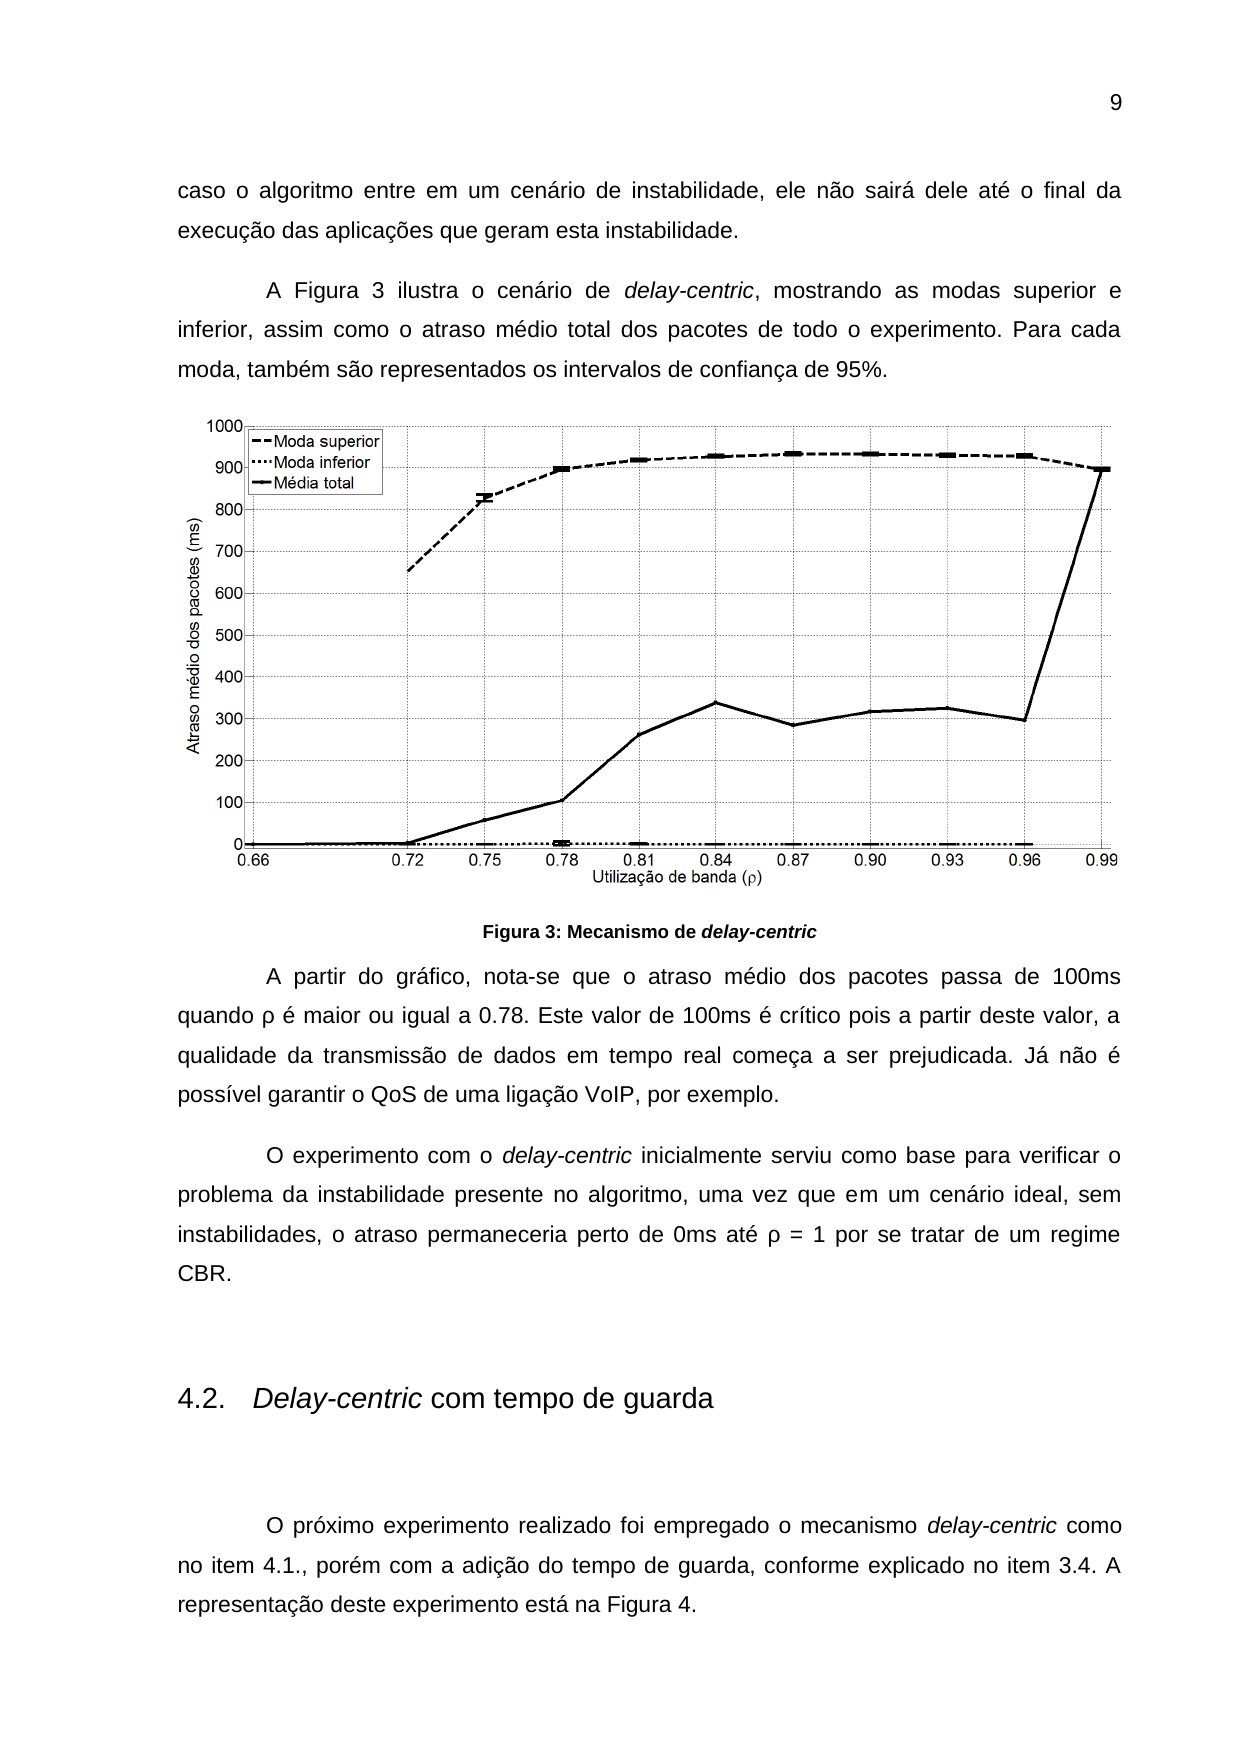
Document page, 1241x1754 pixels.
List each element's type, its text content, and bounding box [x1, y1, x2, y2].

text A partir do gráfico, nota-se que o atraso médio dos pacotes passa de 100ms quando ρ é maior ou igual a 0.78. Este valor de 100ms é crítico pois a partir deste valor, a qualidade da transmissão de dados em tempo real começa a ser prejudicada. Já não é possível garantir o QoS de uma ligação VoIP, por exemplo. [177, 963, 1122, 1108]
text O experimento com o delay-centric inicialmente serviu como base para verificar o problema da instabilidade presente no algoritmo, uma vez que em um cenário ideal, sem instabilidades, o atraso permaneceria perto de 0ms até ρ = 1 por se tratar de um regime CBR. [177, 1142, 1122, 1286]
subtitle Delay-centric com tempo de guarda [177, 1381, 1122, 1414]
text Figura 3: Mecanismo de delay-centric [177, 920, 1122, 942]
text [177, 177, 1122, 243]
text A Figura 3 ilustra o cenário de delay-centric, mostrando as modas superior e inferior, assim como o atraso médio total dos pacotes de todo o experimento. Para cada moda, também são representados os intervalos de confiança de 95%. [177, 277, 1122, 382]
picture [181, 416, 1118, 887]
text O próximo experimento realizado foi empregado o mecanismo delay-centric como no item 4.1., porém com a adição do tempo de guarda, conforme explicado no item 3.4. A representação deste experimento está na Figura 4. [177, 1512, 1122, 1617]
